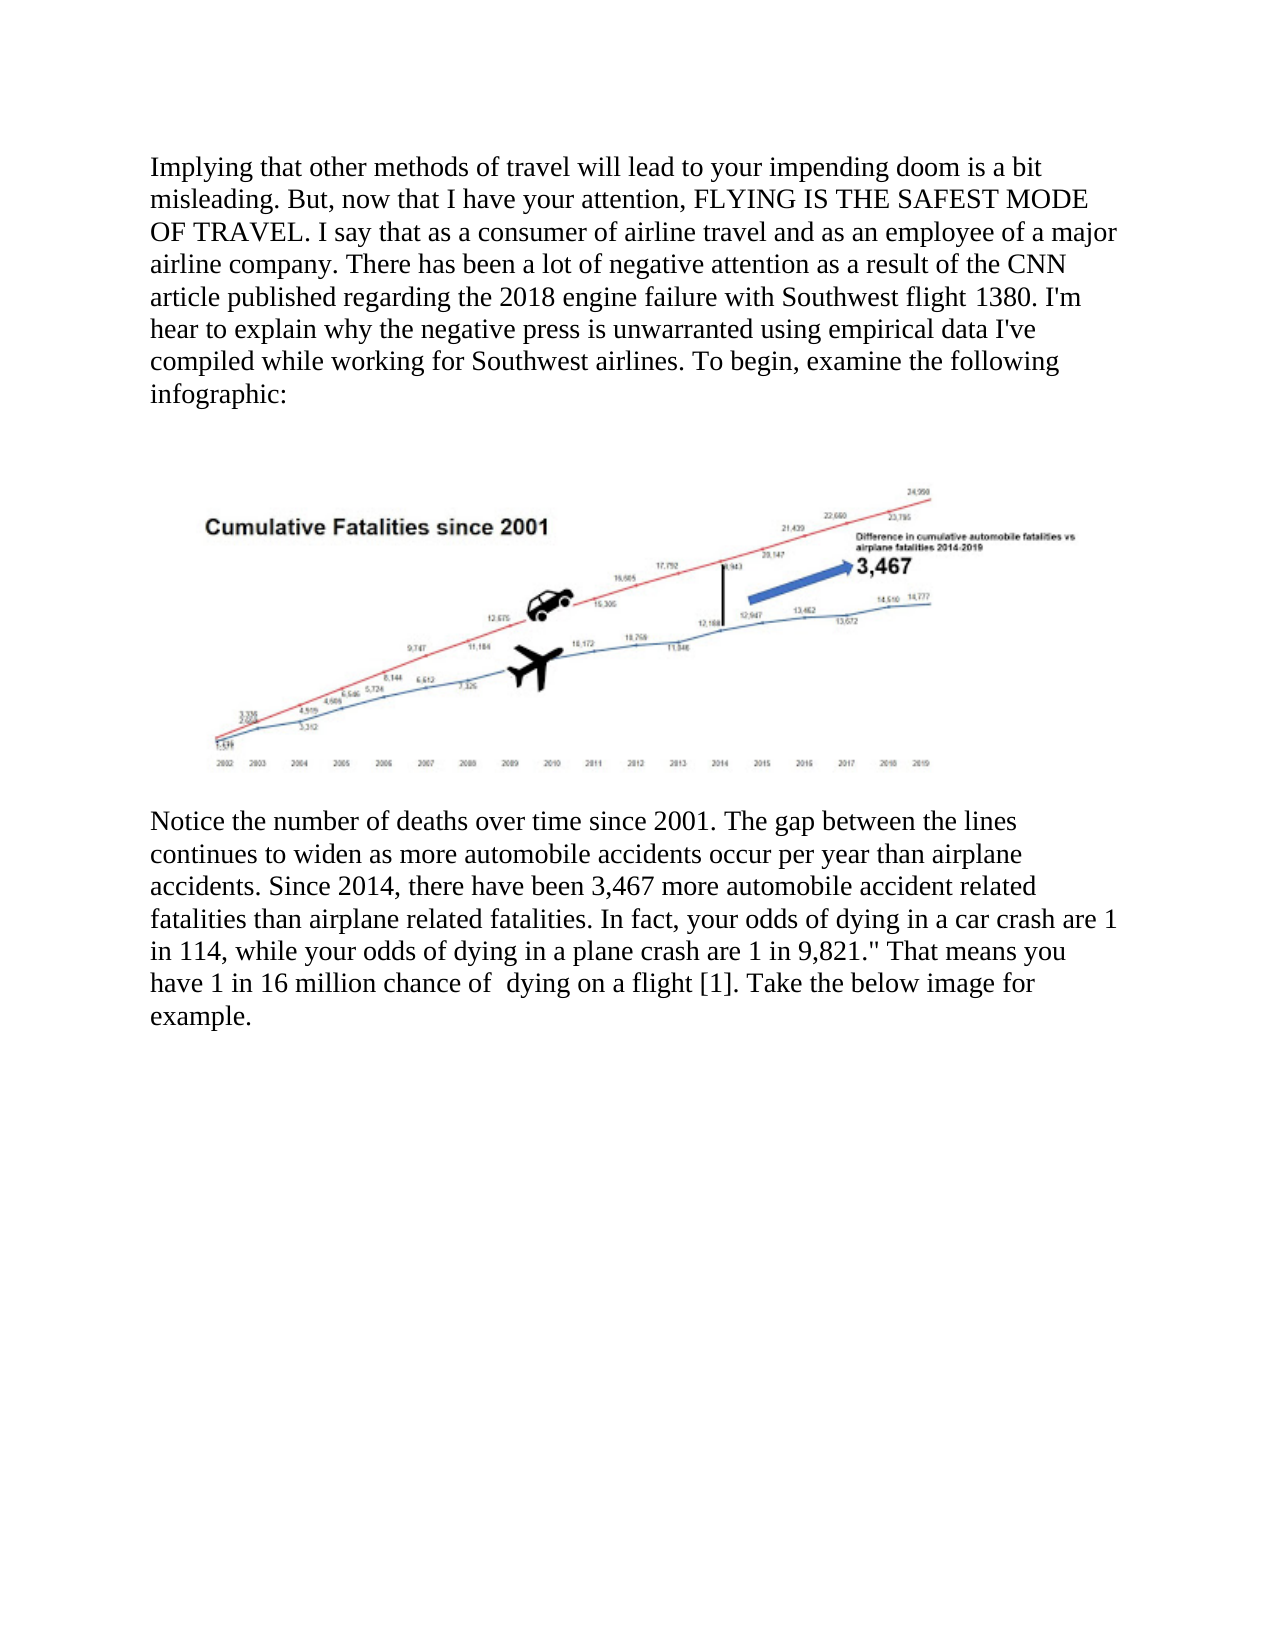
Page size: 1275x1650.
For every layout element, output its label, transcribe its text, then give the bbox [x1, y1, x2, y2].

text Implying that other methods of travel will lead to your impending doom is a bit misleading. But, now that I have your attention, FLYING IS THE SAFEST MODE OF TRAVEL. I say that as a consumer of airline travel and as an employee of a major airline company. There has been a lot of negative attention as a result of the CNN article published regarding the 2018 engine failure with Southwest flight 1380. I'm hear to explain why the negative press is unwarranted using empirical data I've compiled while working for Southwest airlines. To begin, examine the following infographic: [150, 150, 1125, 409]
text Notice the number of deaths over time since 2001. The gap between the lines continues to widen as more automobile accidents occur per year than airplane accidents. Since 2014, there have been 3,467 more automobile accident related fatalities than airplane related fatalities. In fact, your odds of dying in a car crash are 1 in 114, while your odds of dying in a plane crash are 1 in 9,821." That means you have 1 in 16 million chance of dying on a flight [1]. Take the below image for example. [150, 804, 1125, 1031]
picture [195, 470, 1080, 776]
